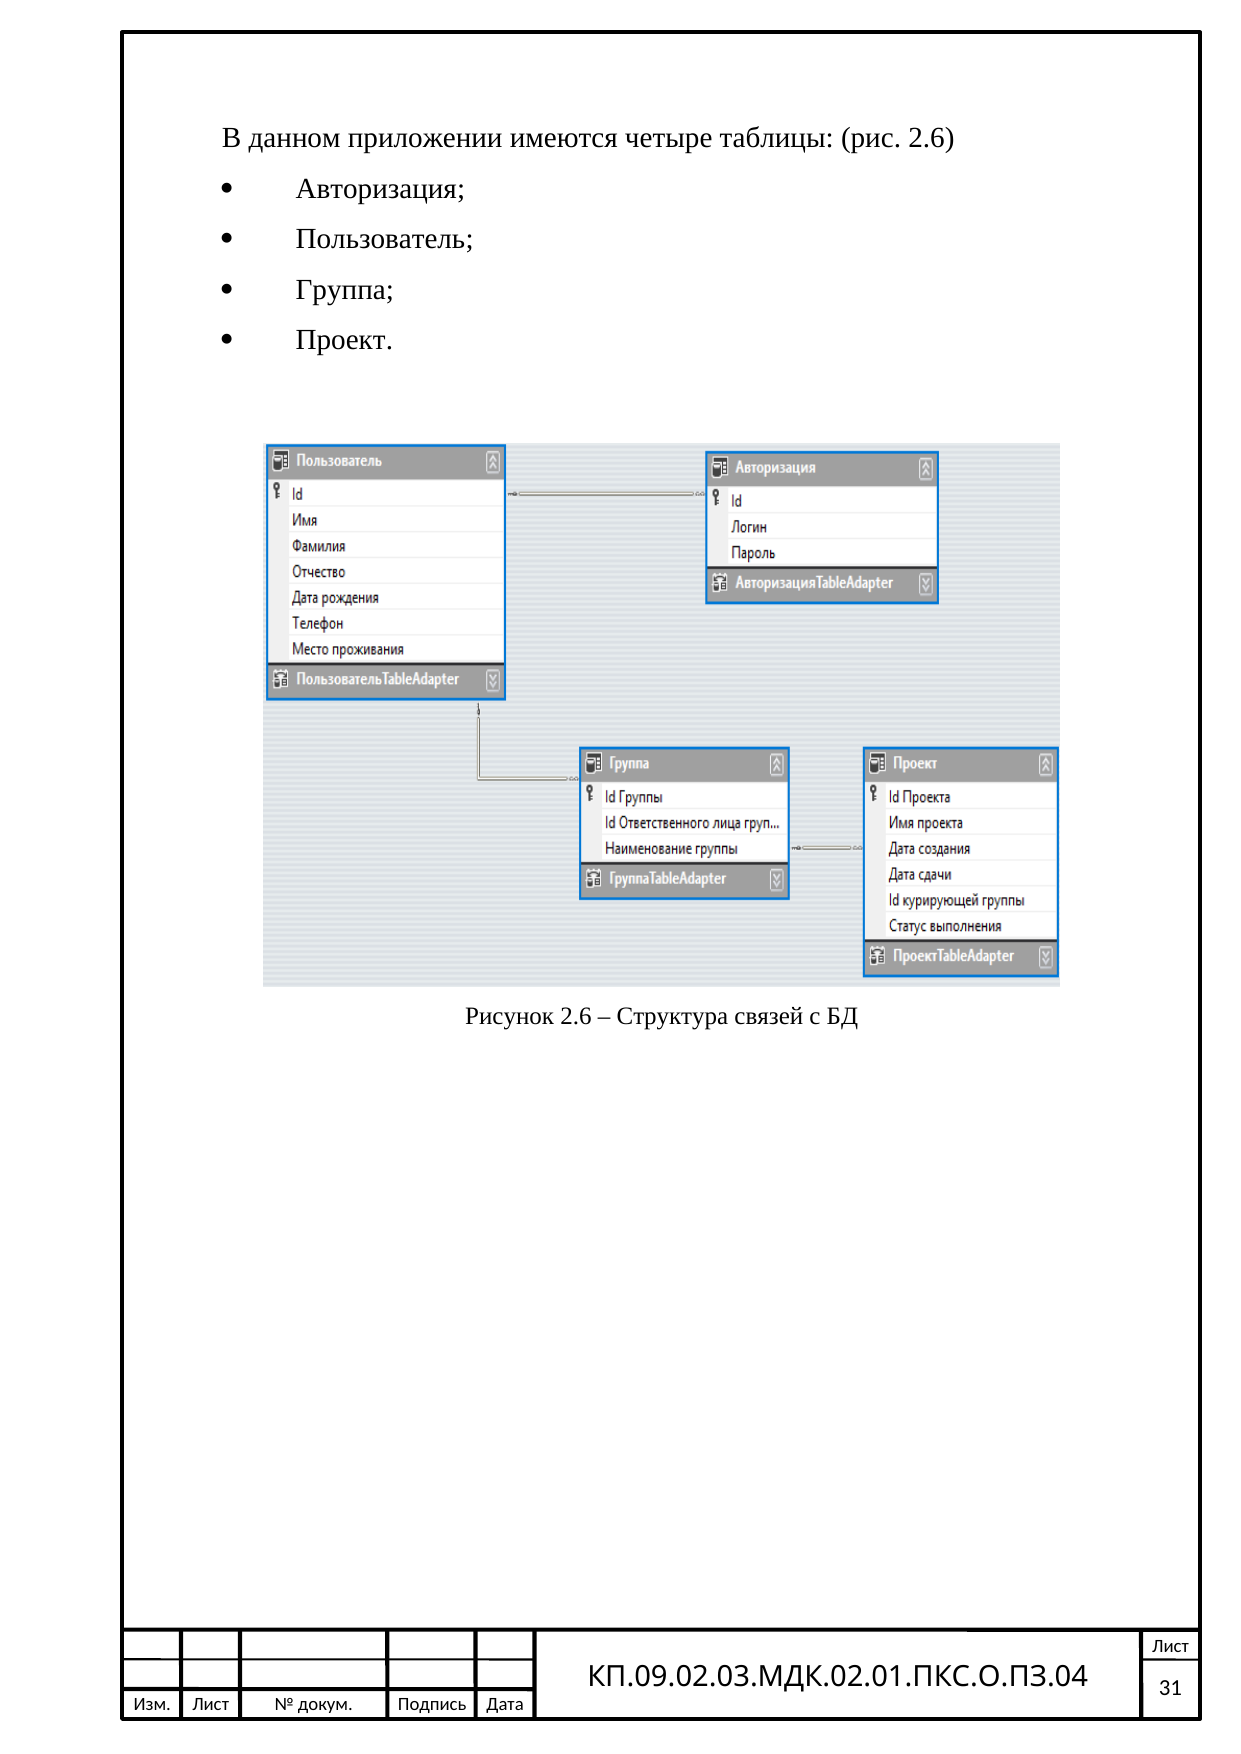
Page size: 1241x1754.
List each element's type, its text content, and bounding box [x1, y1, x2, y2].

text В данном приложении имеются четыре таблицы: (рис. 2.6) [148, 121, 1175, 154]
list Пользователь; [222, 221, 1175, 255]
text Рисунок 2.6 – Структура связей с БД [148, 1001, 1175, 1030]
picture [263, 443, 1060, 987]
list Авторизация; [222, 171, 1175, 204]
list Группа; [222, 272, 1175, 305]
list Проект. [222, 322, 1175, 356]
